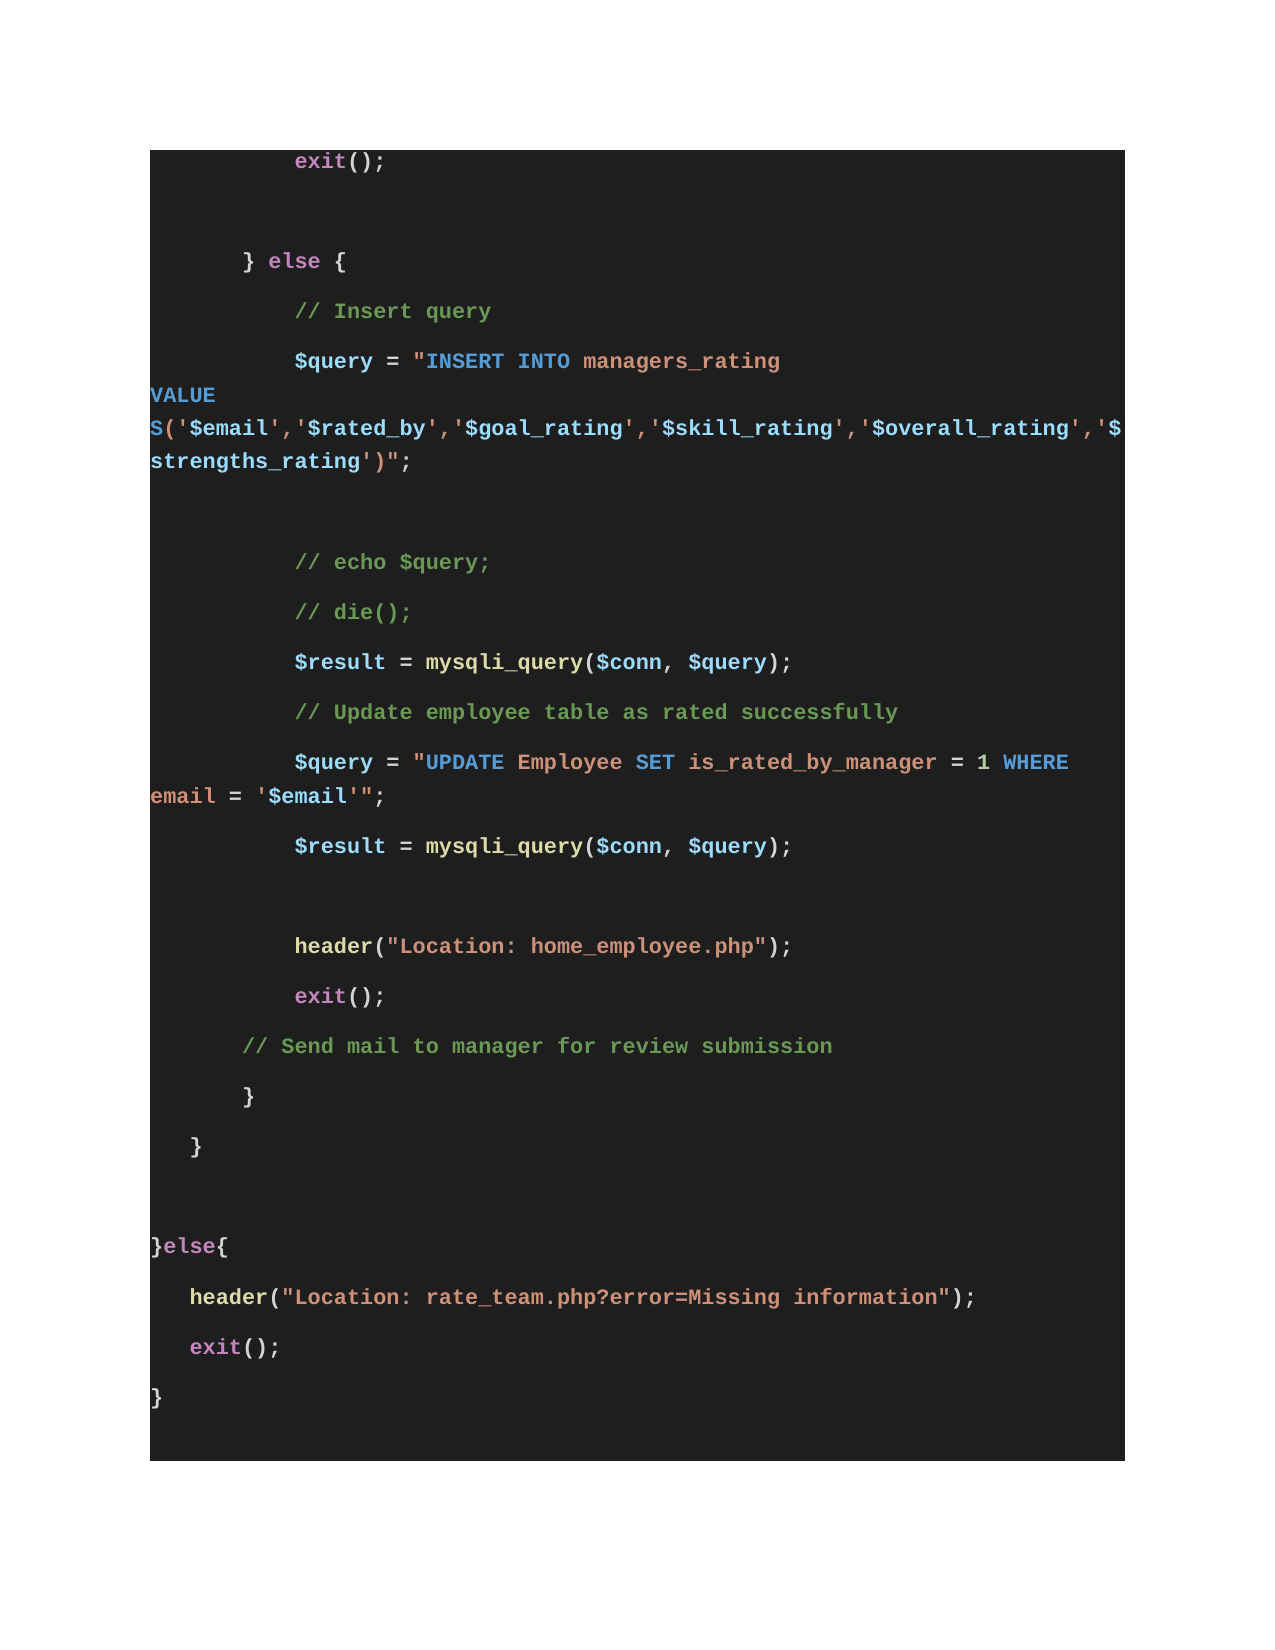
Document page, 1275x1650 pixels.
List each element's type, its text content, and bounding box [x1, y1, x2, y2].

text // Send mail to manager for review submission [150, 1035, 1125, 1060]
text exit(); [150, 1336, 1125, 1361]
text // Update employee table as rated successfully [150, 701, 1125, 726]
text }else{ [150, 1236, 1125, 1261]
text header("Location: rate_team.php?error=Missing information"); [150, 1286, 1125, 1311]
text $query = "INSERT INTO managers_rating VALUES('$email','$rated_by','$goal_rating','$skill_rating','$overall_rating','$strengths_rating')"; [150, 350, 1125, 476]
text $query = "UPDATE Employee SET is_rated_by_manager = 1 WHERE email = '$email'"; [150, 751, 1125, 809]
text // echo $query; [150, 551, 1125, 576]
text $result = mysqli_query($conn, $query); [150, 651, 1125, 676]
text } else { [150, 250, 1125, 275]
text } [150, 1386, 1125, 1411]
text header("Location: home_employee.php"); [150, 935, 1125, 960]
text } [150, 1136, 1125, 1160]
text $result = mysqli_query($conn, $query); [150, 835, 1125, 860]
text // Insert query [150, 300, 1125, 325]
text exit(); [150, 150, 1125, 175]
text } [150, 1085, 1125, 1110]
text exit(); [150, 985, 1125, 1010]
text // die(); [150, 601, 1125, 626]
